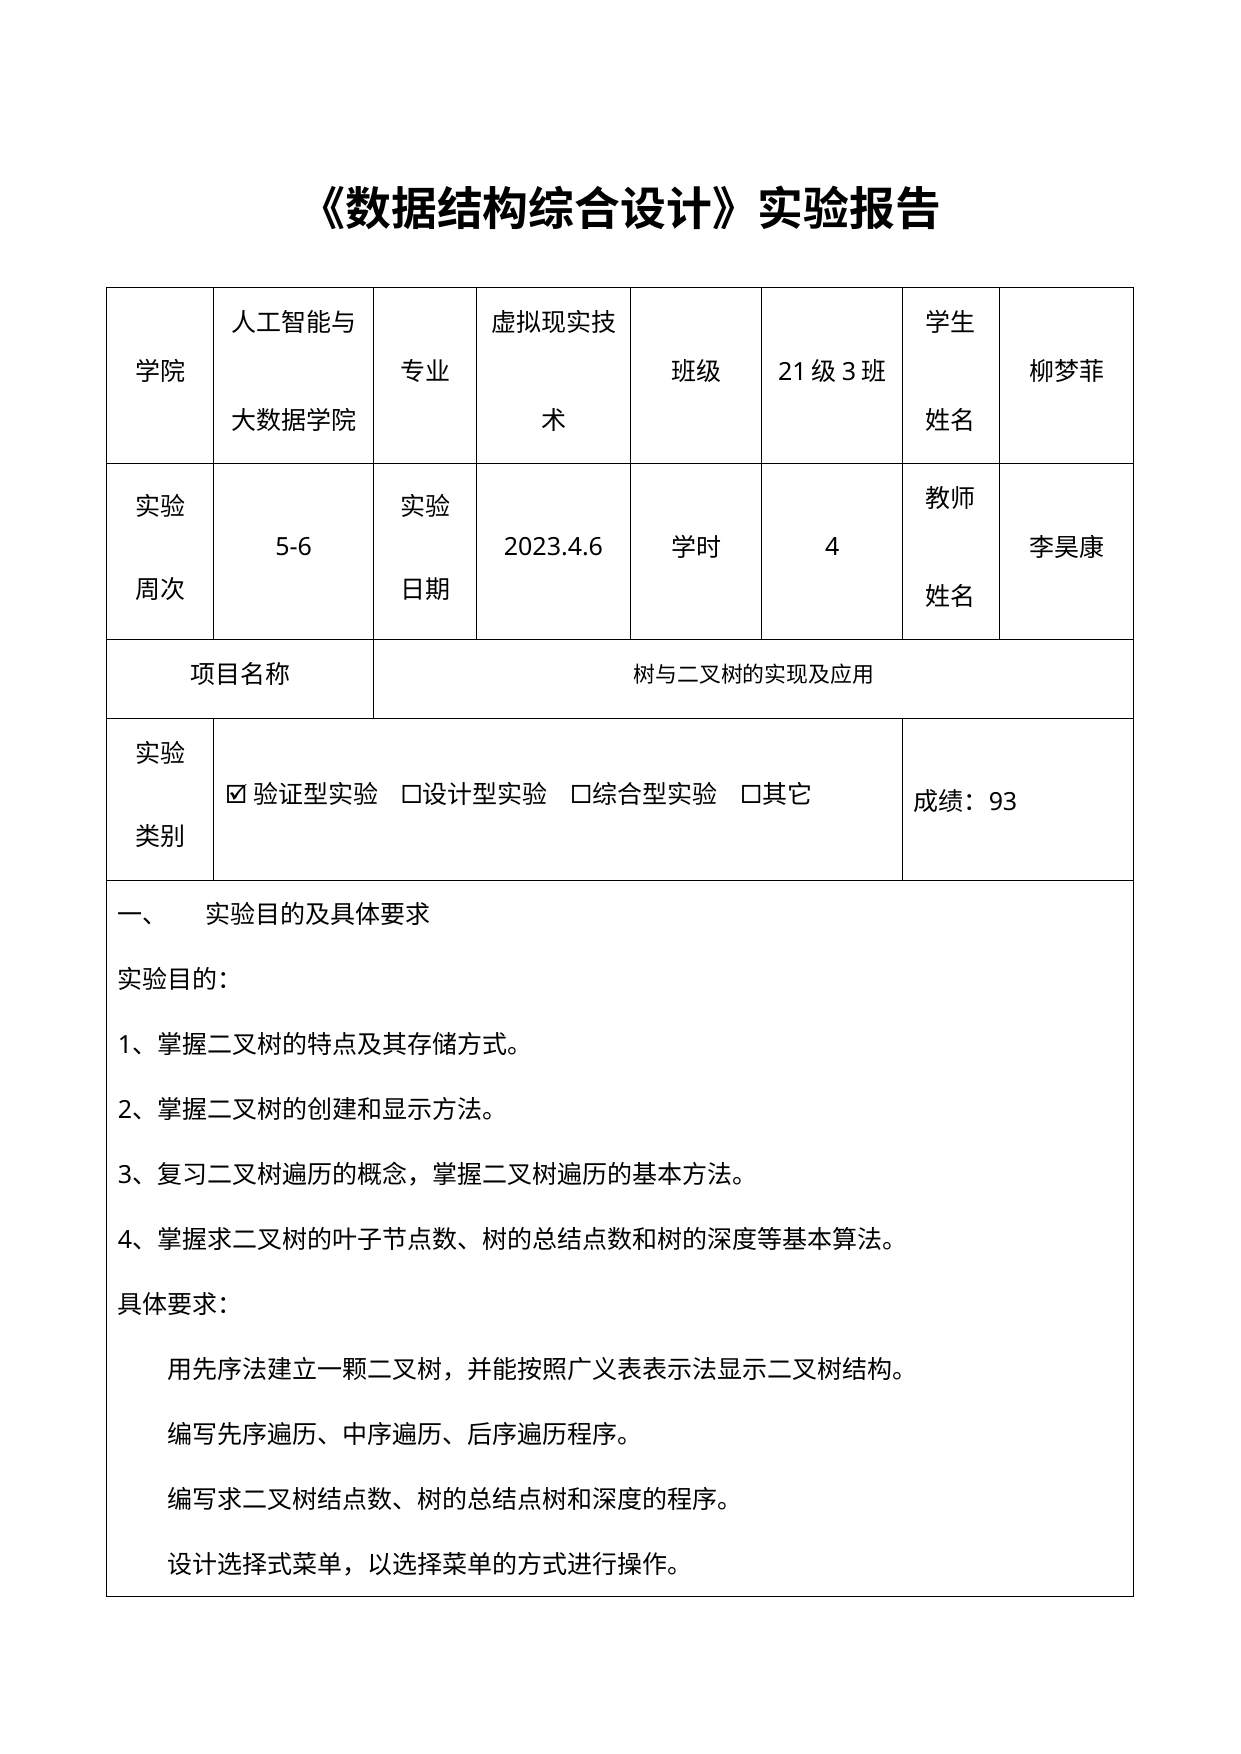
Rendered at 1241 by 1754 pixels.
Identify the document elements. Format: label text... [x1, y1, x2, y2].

table_cell 项目名称 [107, 640, 373, 718]
table_header 学院 [107, 288, 213, 463]
table_header 学生姓名 [903, 288, 999, 463]
text 《数据结构综合设计》实验报告 [187, 157, 1053, 254]
table_header 专业 [374, 288, 476, 463]
table_cell 教师姓名 [903, 464, 999, 639]
table_cell 实验 周次 [107, 464, 213, 639]
table_header 21级3班 [762, 288, 902, 463]
table_cell 成绩：93 [903, 719, 1133, 879]
table_cell 实验 日期 [374, 464, 476, 639]
table_header 班级 [631, 288, 761, 463]
table_cell 李昊康 [1000, 464, 1133, 639]
table_cell 验证型实验 设计型实验 综合型实验 其它 [214, 719, 902, 879]
table_cell 实验 类别 [107, 719, 213, 879]
table_header 人工智能与大数据学院 [214, 288, 373, 463]
table_cell 树与二叉树的实现及应用 [374, 640, 1133, 718]
table_header 虚拟现实技术 [477, 288, 630, 463]
table_cell 4 [762, 464, 902, 639]
table_header 柳梦菲 [1000, 288, 1133, 463]
table_cell 2023.4.6 [477, 464, 630, 639]
table_cell 学时 [631, 464, 761, 639]
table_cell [107, 881, 1133, 1596]
table_cell 5-6 [214, 464, 373, 639]
